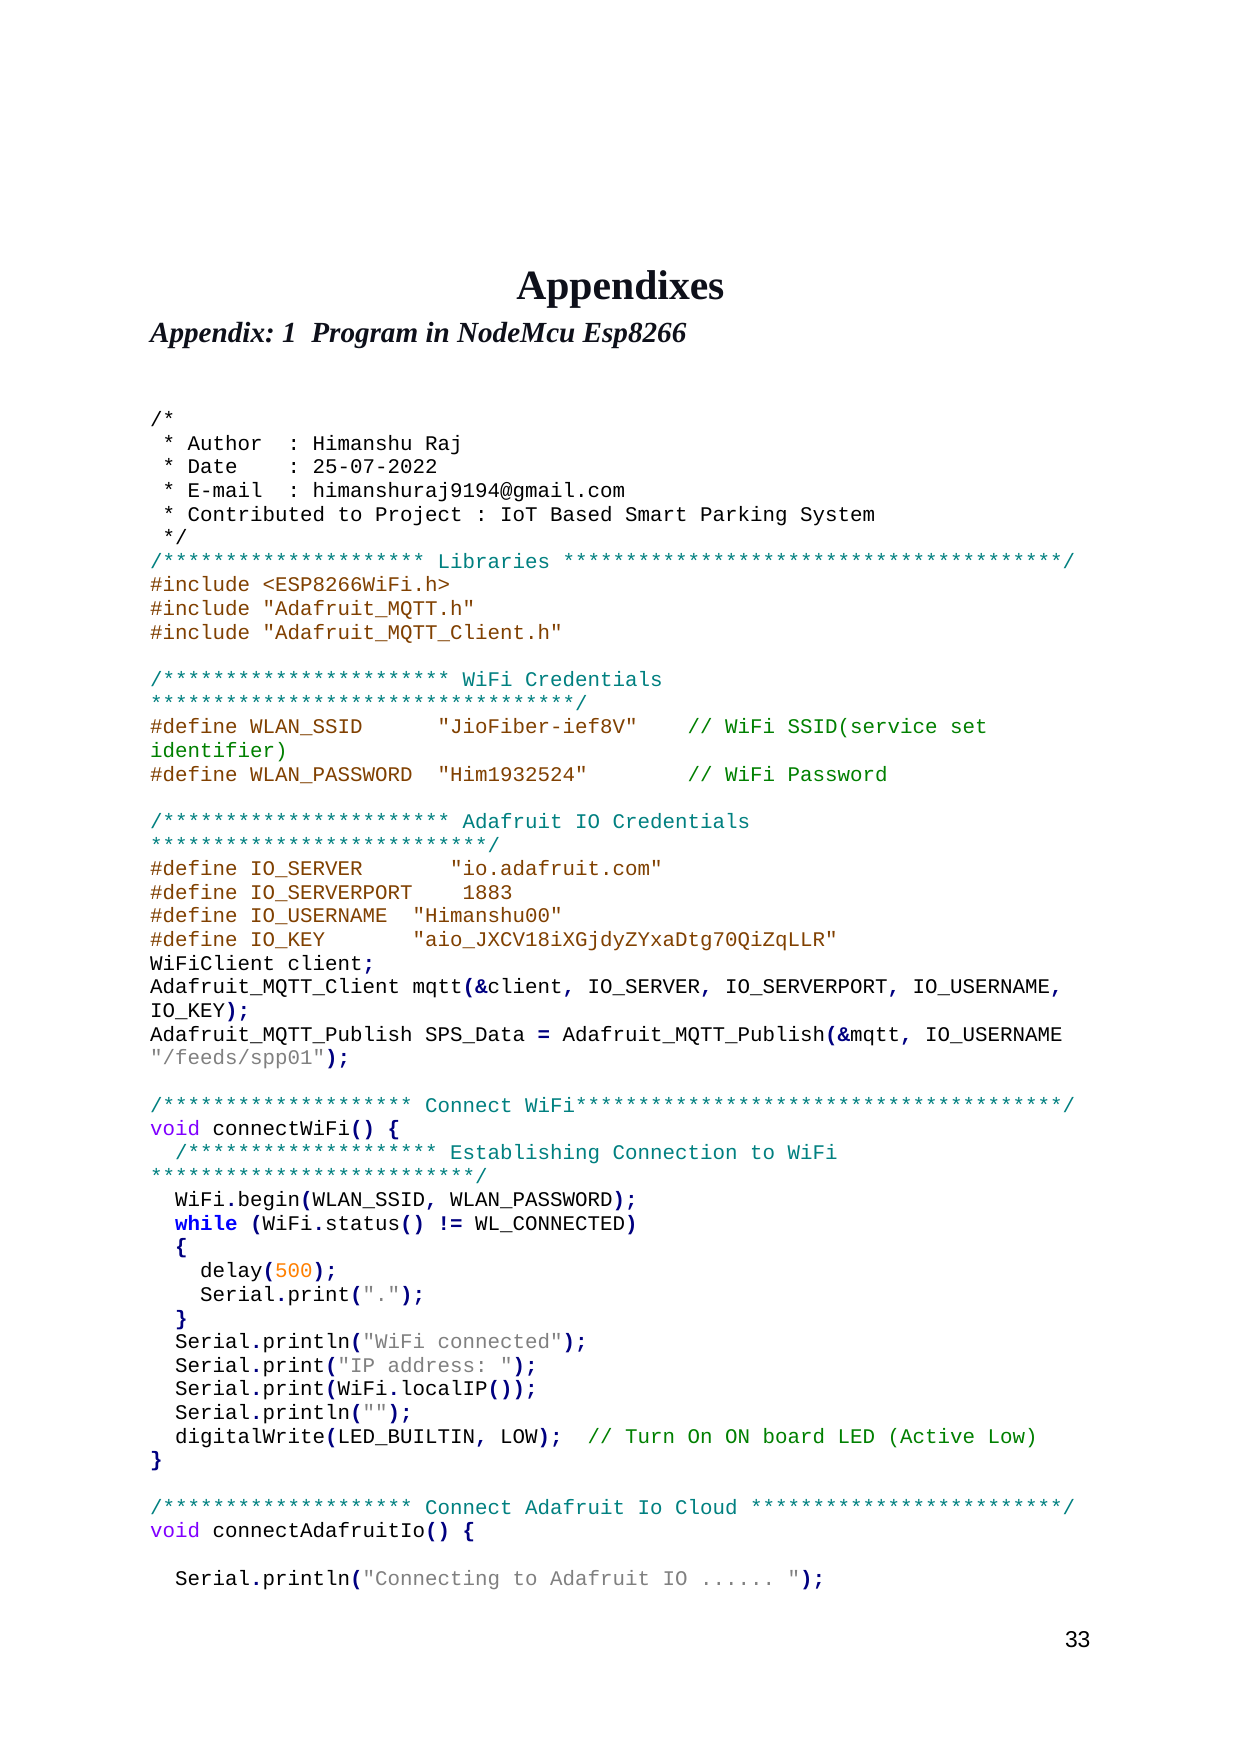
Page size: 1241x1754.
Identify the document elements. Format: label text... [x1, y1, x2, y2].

text #define IO_KEY "aio_JXCV18iXGjdyZYxaDtg70QiZqLLR" [150, 929, 1090, 953]
text WiFi.begin(WLAN_SSID, WLAN_PASSWORD); [150, 1189, 1090, 1213]
text /******************** Connect Adafruit Io Cloud *************************/ [150, 1497, 1090, 1520]
text digitalWrite(LED_BUILTIN, LOW); // Turn On ON board LED (Active Low) [150, 1426, 1090, 1449]
text /* [150, 409, 1090, 433]
text #include "Adafruit_MQTT.h" [150, 598, 1090, 622]
text { [150, 1237, 1090, 1260]
text #define IO_SERVER "io.adafruit.com" [150, 858, 1090, 882]
text /*********************** Adafruit IO Credentials ***************************/ [150, 811, 1090, 858]
text /********************* Libraries ****************************************/ [150, 551, 1090, 574]
text Serial.println("Connecting to Adafruit IO ...... "); [150, 1568, 1090, 1591]
text Adafruit_MQTT_Client mqtt(&client, IO_SERVER, IO_SERVERPORT, IO_USERNAME, IO_KEY); [150, 976, 1090, 1024]
text #define IO_SERVERPORT 1883 [150, 882, 1090, 906]
text while (WiFi.status() != WL_CONNECTED) [150, 1213, 1090, 1237]
text void connectWiFi() { [150, 1118, 1090, 1142]
text Serial.print("IP address: "); [150, 1355, 1090, 1378]
text Serial.print(WiFi.localIP()); [150, 1378, 1090, 1402]
text Adafruit_MQTT_Publish SPS_Data = Adafruit_MQTT_Publish(&mqtt, IO_USERNAME "/feeds/spp01"); [150, 1024, 1090, 1071]
text #define WLAN_SSID "JioFiber-ief8V" // WiFi SSID(service set identifier) [150, 716, 1090, 764]
text * E-mail : himanshuraj9194@gmail.com [150, 480, 1090, 503]
text Serial.println(""); [150, 1402, 1090, 1426]
text Serial.println("WiFi connected"); [150, 1331, 1090, 1355]
text /******************** Connect WiFi***************************************/ [150, 1095, 1090, 1118]
text Appendix: 1 Program in NodeMcu Esp8266 [150, 315, 1090, 349]
text #include <ESP8266WiFi.h> [150, 574, 1090, 598]
text } [150, 1307, 1090, 1331]
text /******************** Establishing Connection to WiFi **************************/ [150, 1142, 1090, 1189]
text */ [150, 527, 1090, 551]
text delay(500); [150, 1260, 1090, 1284]
text * Date : 25-07-2022 [150, 456, 1090, 480]
text #define WLAN_PASSWORD "Him1932524" // WiFi Password [150, 764, 1090, 787]
text * Contributed to Project : IoT Based Smart Parking System [150, 503, 1090, 527]
text } [150, 1449, 1090, 1473]
text Serial.print("."); [150, 1284, 1090, 1307]
text /*********************** WiFi Credentials **********************************/ [150, 669, 1090, 716]
text #define IO_USERNAME "Himanshu00" [150, 906, 1090, 929]
text #include "Adafruit_MQTT_Client.h" [150, 622, 1090, 645]
text Appendixes [150, 260, 1090, 308]
text WiFiClient client; [150, 953, 1090, 976]
text * Author : Himanshu Raj [150, 433, 1090, 456]
text void connectAdafruitIo() { [150, 1520, 1090, 1544]
